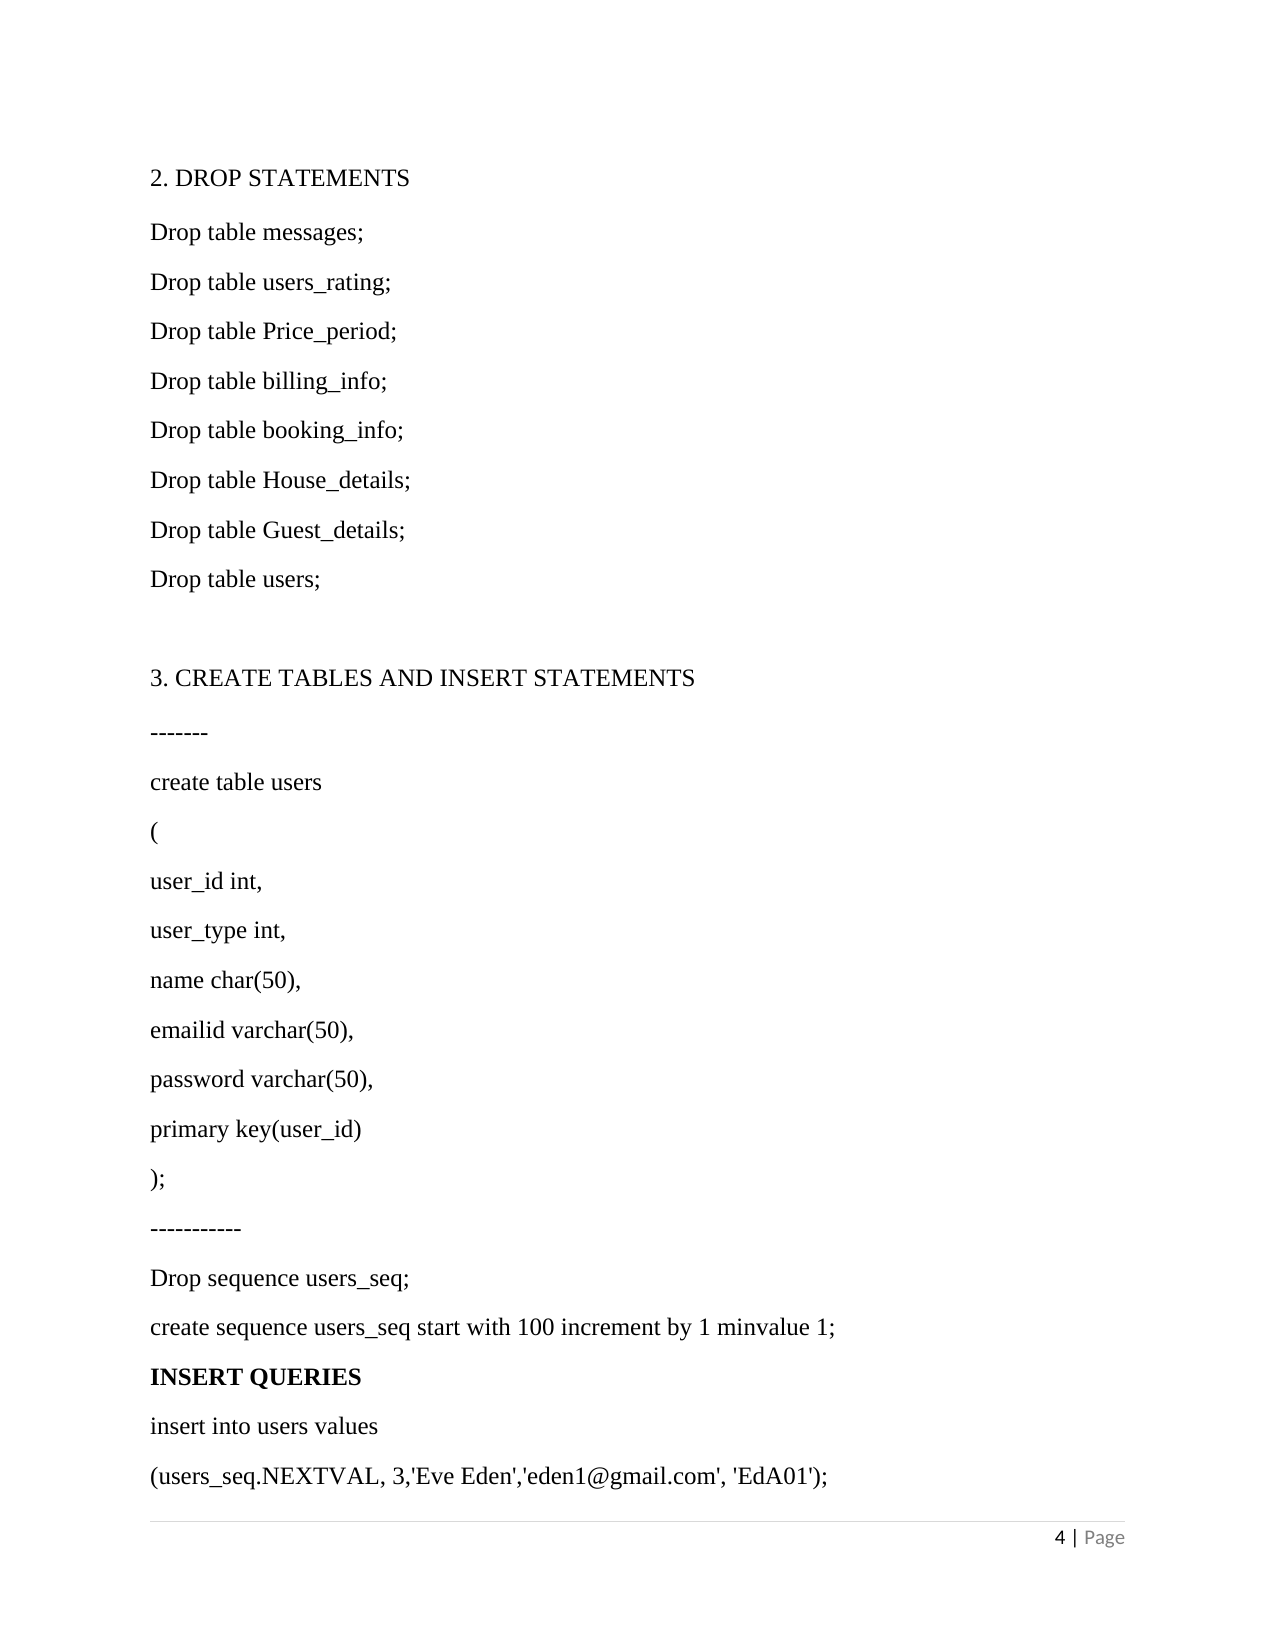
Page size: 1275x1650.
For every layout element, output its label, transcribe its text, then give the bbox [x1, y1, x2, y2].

text Drop table Guest_details; [150, 515, 1125, 543]
text user_type int, [150, 916, 1125, 944]
text (users_seq.NEXTVAL, 3,'Eve Eden','eden1@gmail.com', 'EdA01'); [150, 1461, 1125, 1490]
text Drop table Price_period; [150, 316, 1125, 345]
text Drop table booking_info; [150, 416, 1125, 444]
text insert into users values [150, 1411, 1125, 1440]
text Drop sequence users_seq; [150, 1263, 1125, 1291]
text name char(50), [150, 965, 1125, 994]
text Drop table House_details; [150, 465, 1125, 494]
text primary key(user_id) [150, 1114, 1125, 1143]
text Drop table messages; [150, 217, 1125, 246]
text 2. DROP STATEMENTS [150, 163, 1125, 192]
text ----------- [150, 1213, 1125, 1242]
text INSERT QUERIES [150, 1362, 1125, 1391]
text 3. CREATE TABLES AND INSERT STATEMENTS [150, 663, 1125, 692]
text ( [150, 816, 1125, 845]
text Drop table billing_info; [150, 366, 1125, 395]
text ); [150, 1163, 1125, 1192]
text create sequence users_seq start with 100 increment by 1 minvalue 1; [150, 1312, 1125, 1341]
text ------- [150, 717, 1125, 746]
text user_id int, [150, 866, 1125, 895]
text create table users [150, 767, 1125, 796]
text password varchar(50), [150, 1064, 1125, 1093]
text emailid varchar(50), [150, 1015, 1125, 1043]
text Drop table users_rating; [150, 267, 1125, 296]
text Drop table users; [150, 564, 1125, 593]
